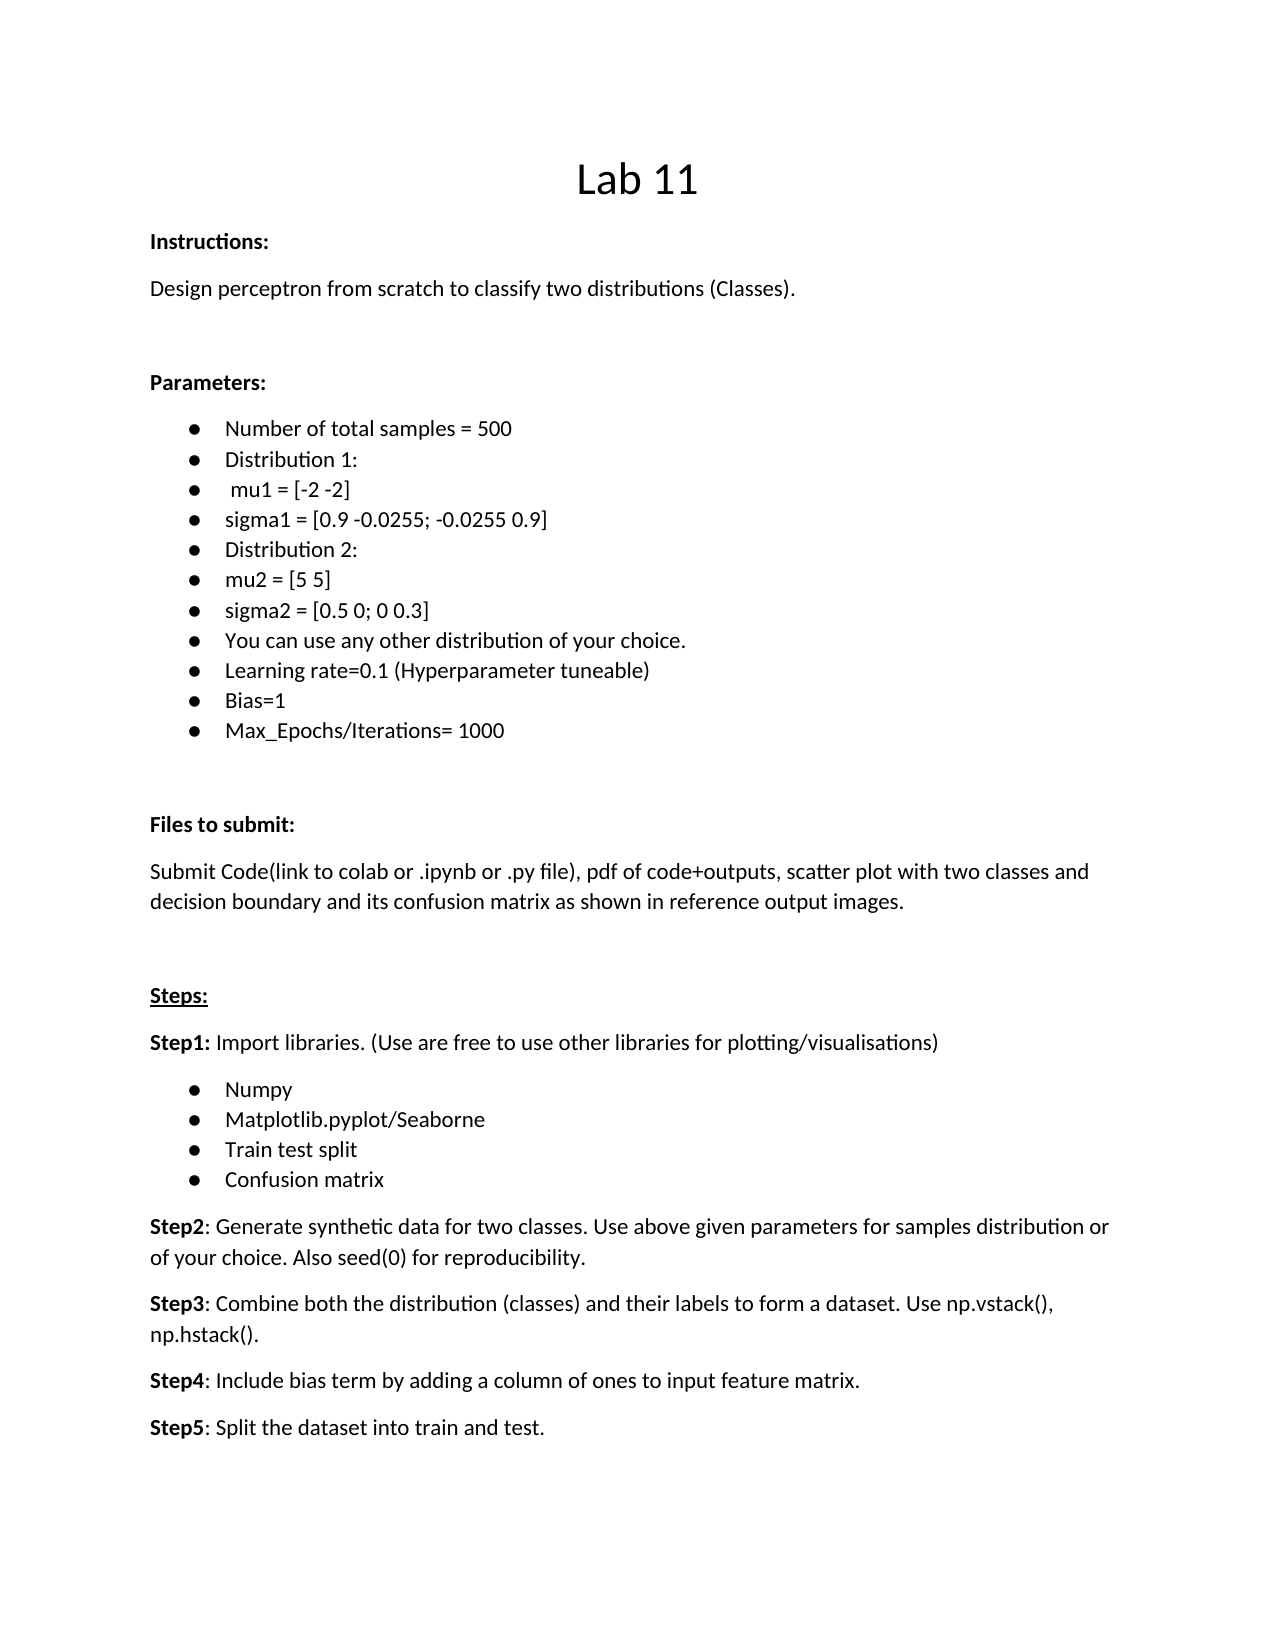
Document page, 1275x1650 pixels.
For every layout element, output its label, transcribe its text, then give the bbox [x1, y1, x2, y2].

text Lab 11 [150, 150, 1125, 206]
list Bias=1 [187, 686, 1125, 714]
text Files to submit: [150, 810, 1125, 838]
list Distribution 1: [187, 445, 1125, 473]
list Number of total samples = 500 [187, 414, 1125, 442]
list mu2 = [5 5] [187, 566, 1125, 593]
text Parameters: [150, 368, 1125, 396]
text Step5: Split the dataset into train and test. [150, 1413, 1125, 1441]
list Max_Epochs/Iterations= 1000 [187, 717, 1125, 744]
text Instructions: [150, 227, 1125, 255]
list Confusion matrix [187, 1166, 1125, 1193]
text Step4: Include bias term by adding a column of ones to input feature matrix. [150, 1367, 1125, 1394]
list Numpy [187, 1075, 1125, 1103]
list Matplotlib.pyplot/Seaborne [187, 1105, 1125, 1133]
text Steps: [150, 981, 1125, 1009]
list You can use any other distribution of your choice. [187, 626, 1125, 654]
text Submit Code(link to colab or .ipynb or .py file), pdf of code+outputs, scatter plot with two classes and decision boundary and its confusion matrix as shown in reference output images. [150, 857, 1125, 915]
list sigma1 = [0.9 -0.0255; -0.0255 0.9] [187, 505, 1125, 533]
list Train test split [187, 1135, 1125, 1163]
text Design perceptron from scratch to classify two distributions (Classes). [150, 274, 1125, 302]
list sigma2 = [0.5 0; 0 0.3] [187, 596, 1125, 624]
list Learning rate=0.1 (Hyperparameter tuneable) [187, 656, 1125, 684]
text Step3: Combine both the distribution (classes) and their labels to form a dataset. Use np.vstack(), np.hstack(). [150, 1289, 1125, 1348]
list Distribution 2: [187, 535, 1125, 563]
text Step2: Generate synthetic data for two classes. Use above given parameters for samples distribution or of your choice. Also seed(0) for reproducibility. [150, 1212, 1125, 1271]
list mu1 = [-2 -2] [187, 475, 1125, 503]
text Step1: Import libraries. (Use are free to use other libraries for plotting/visualisations) [150, 1028, 1125, 1056]
